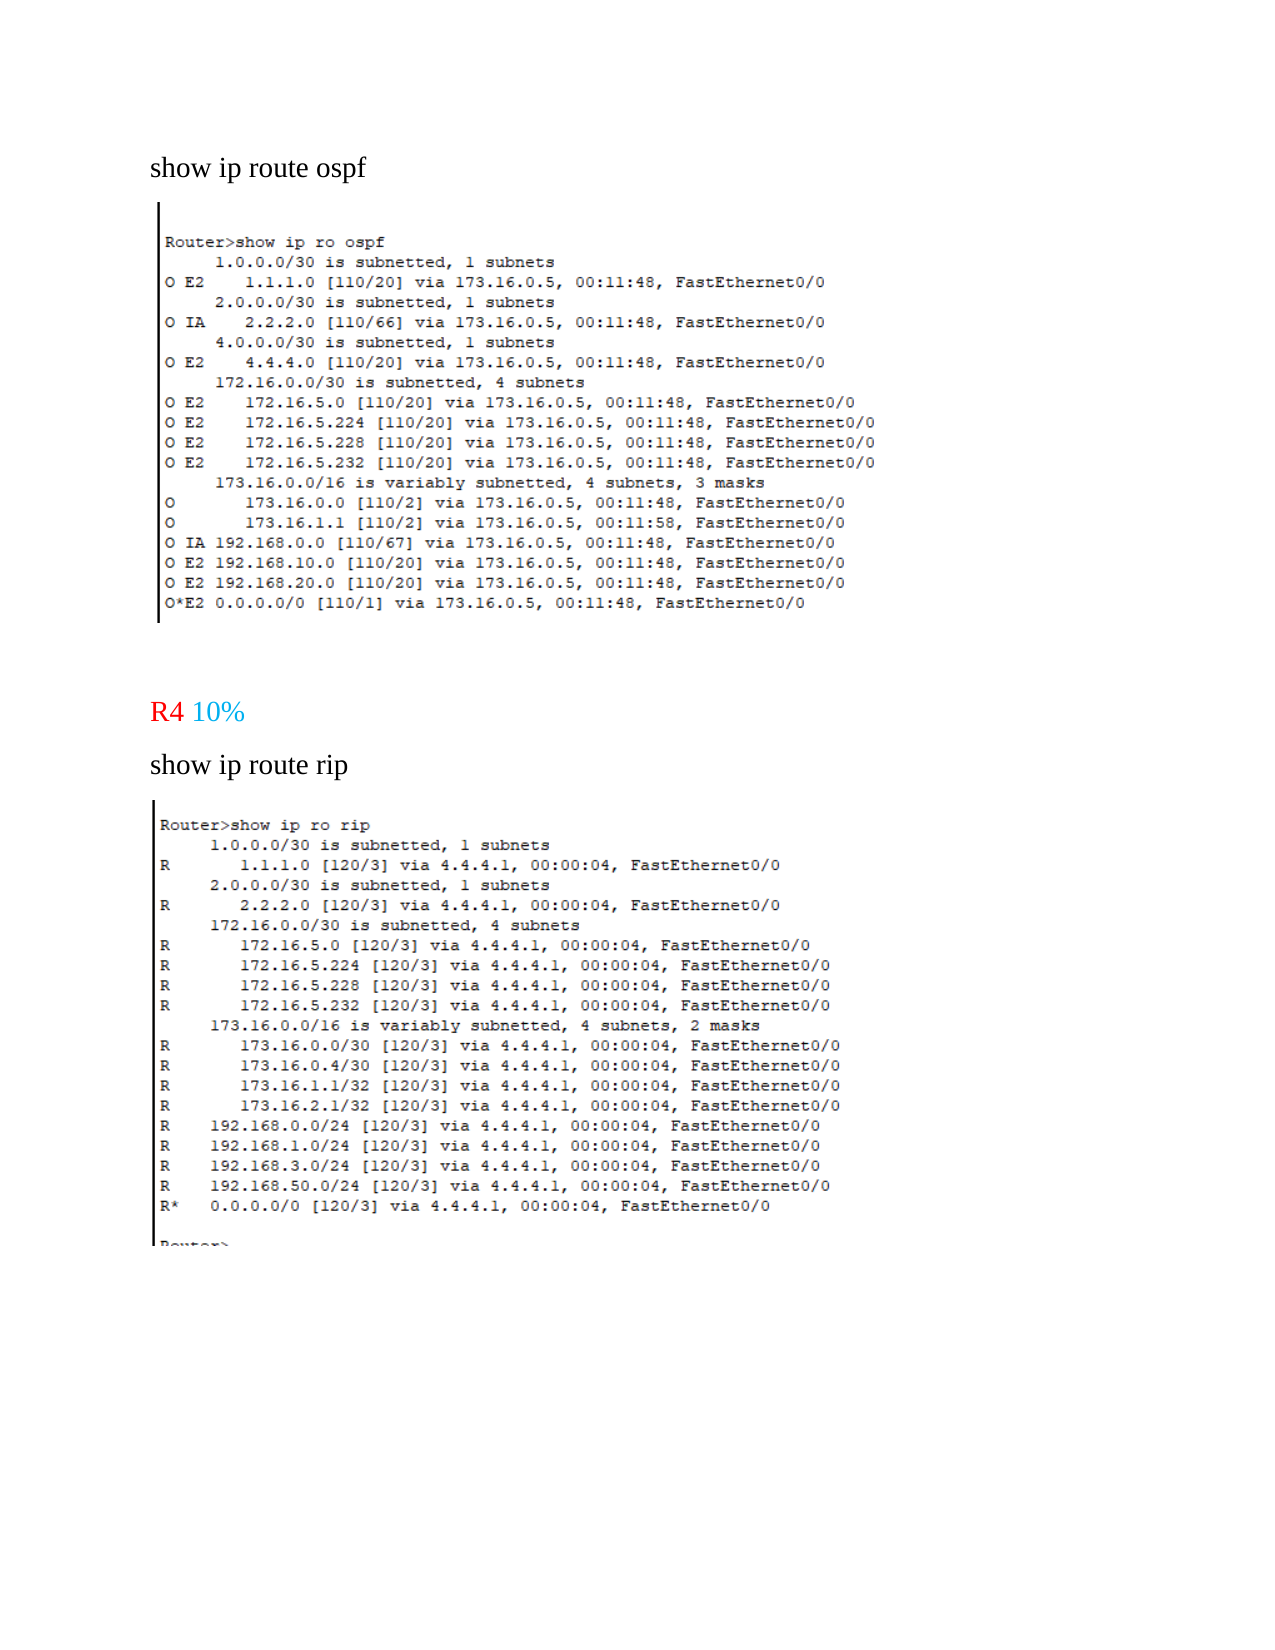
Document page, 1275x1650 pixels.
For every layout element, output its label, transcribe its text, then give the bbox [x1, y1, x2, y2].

picture [150, 202, 914, 623]
picture [150, 800, 888, 1246]
text R4 10% [150, 694, 1125, 728]
text show ip route rip [150, 747, 1125, 781]
text show ip route ospf [150, 150, 1125, 183]
